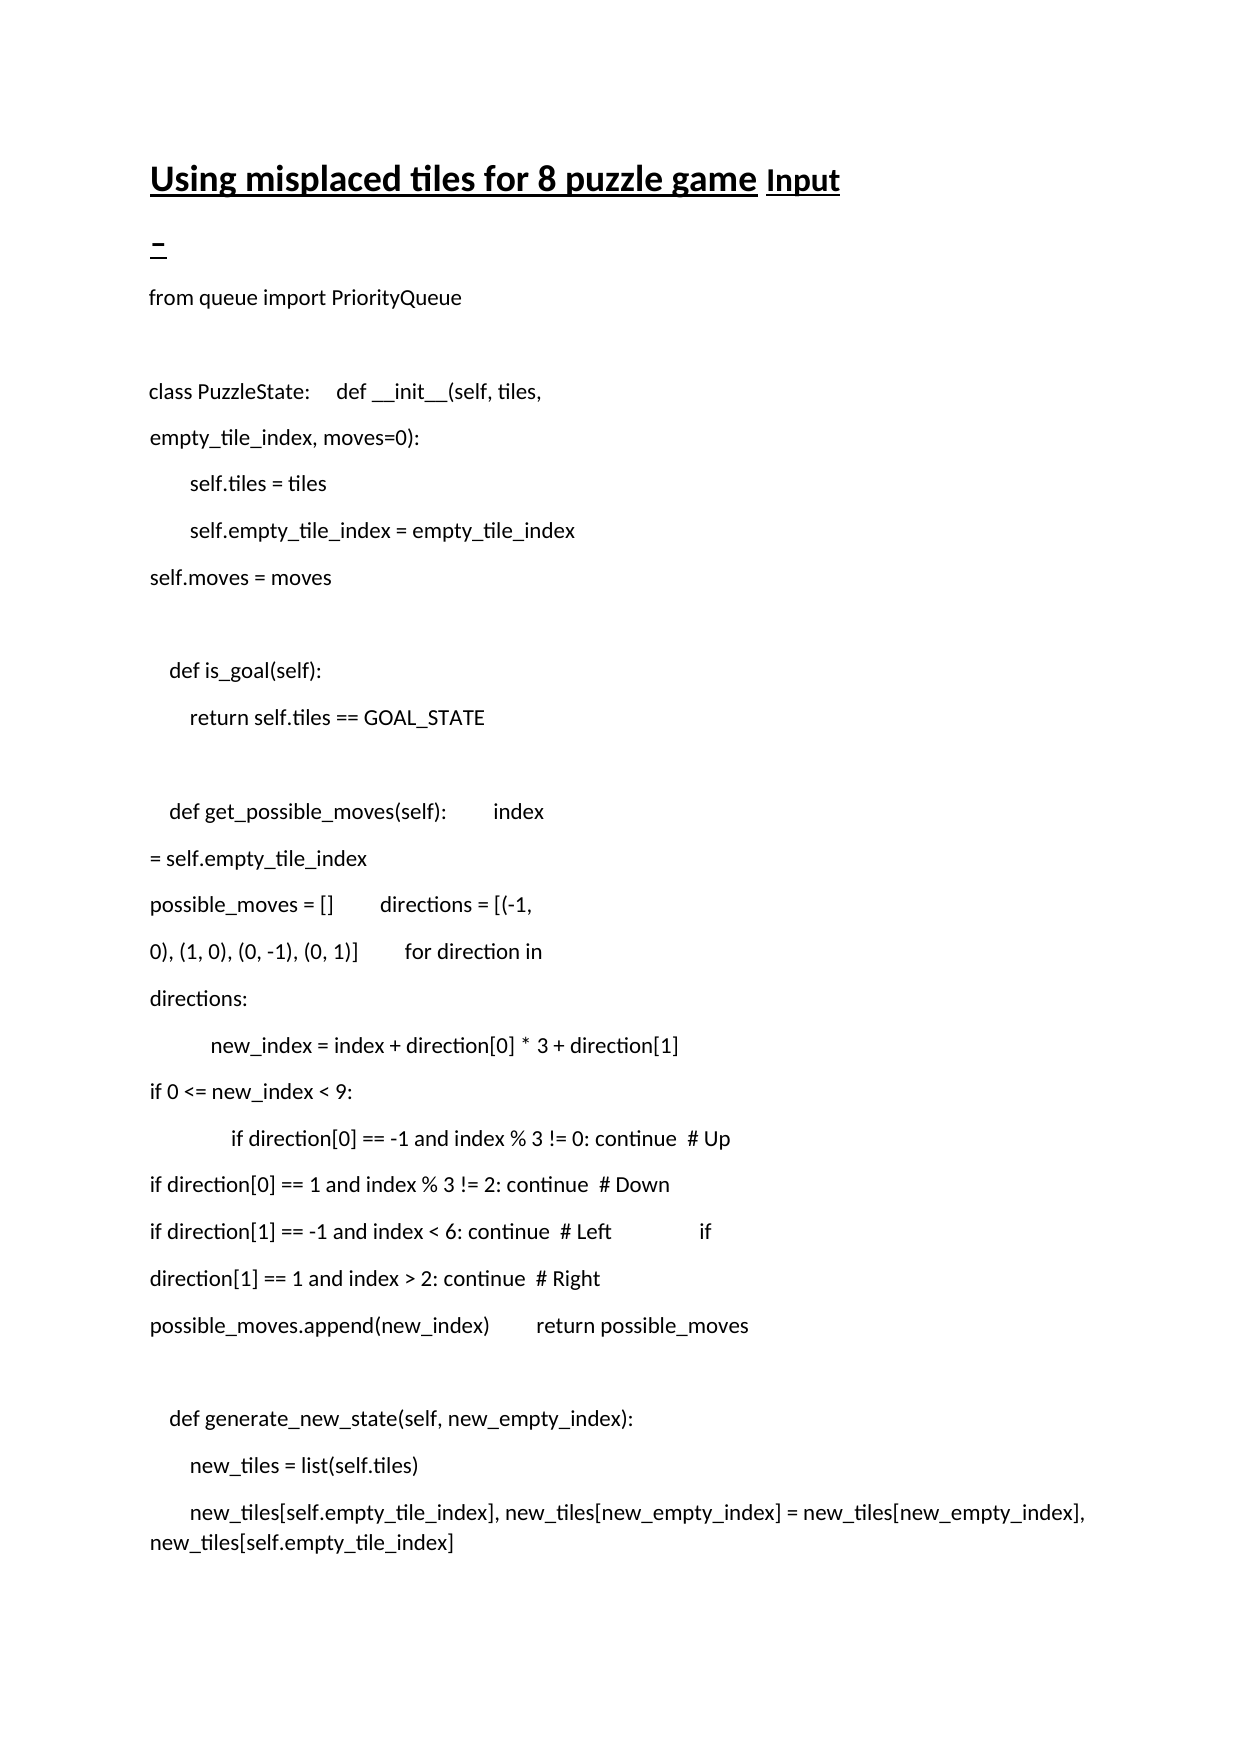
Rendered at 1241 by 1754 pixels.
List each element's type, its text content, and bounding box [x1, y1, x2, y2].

text from queue import PriorityQueue [148, 283, 1097, 311]
text return self.tiles == GOAL_STATE [148, 703, 1097, 731]
text new_index = index + direction[0] * 3 + direction[1] if 0 <= new_index < 9: [148, 1031, 700, 1105]
text def generate_new_state(self, new_empty_index): [148, 1404, 1097, 1432]
text def is_goal(self): [148, 657, 1097, 685]
text class PuzzleState: def __init__(self, tiles, empty_tile_index, moves=0): [148, 377, 653, 451]
text if direction[0] == -1 and index % 3 != 0: continue # Up if direction[0] == 1 and index % 3 != 2: continue # Down if direction[1] == -1 and index < 6: continue # Left if direction[1] == 1 and index > 2: continue # Right possible_moves.append(new_index) return possible_moves [148, 1124, 754, 1339]
text self.tiles = tiles [148, 469, 1097, 498]
text new_tiles = list(self.tiles) [148, 1451, 1097, 1479]
text Using misplaced tiles for 8 puzzle game Input – [150, 155, 842, 263]
text self.empty_tile_index = empty_tile_index self.moves = moves [148, 516, 683, 591]
text def get_possible_moves(self): index = self.empty_tile_index possible_moves = [] directions = [(-1, 0), (1, 0), (0, -1), (0, 1)] for direction in directions: [148, 797, 558, 1012]
text new_tiles[self.empty_tile_index], new_tiles[new_empty_index] = new_tiles[new_empty_index], new_tiles[self.empty_tile_index] [148, 1498, 1097, 1556]
